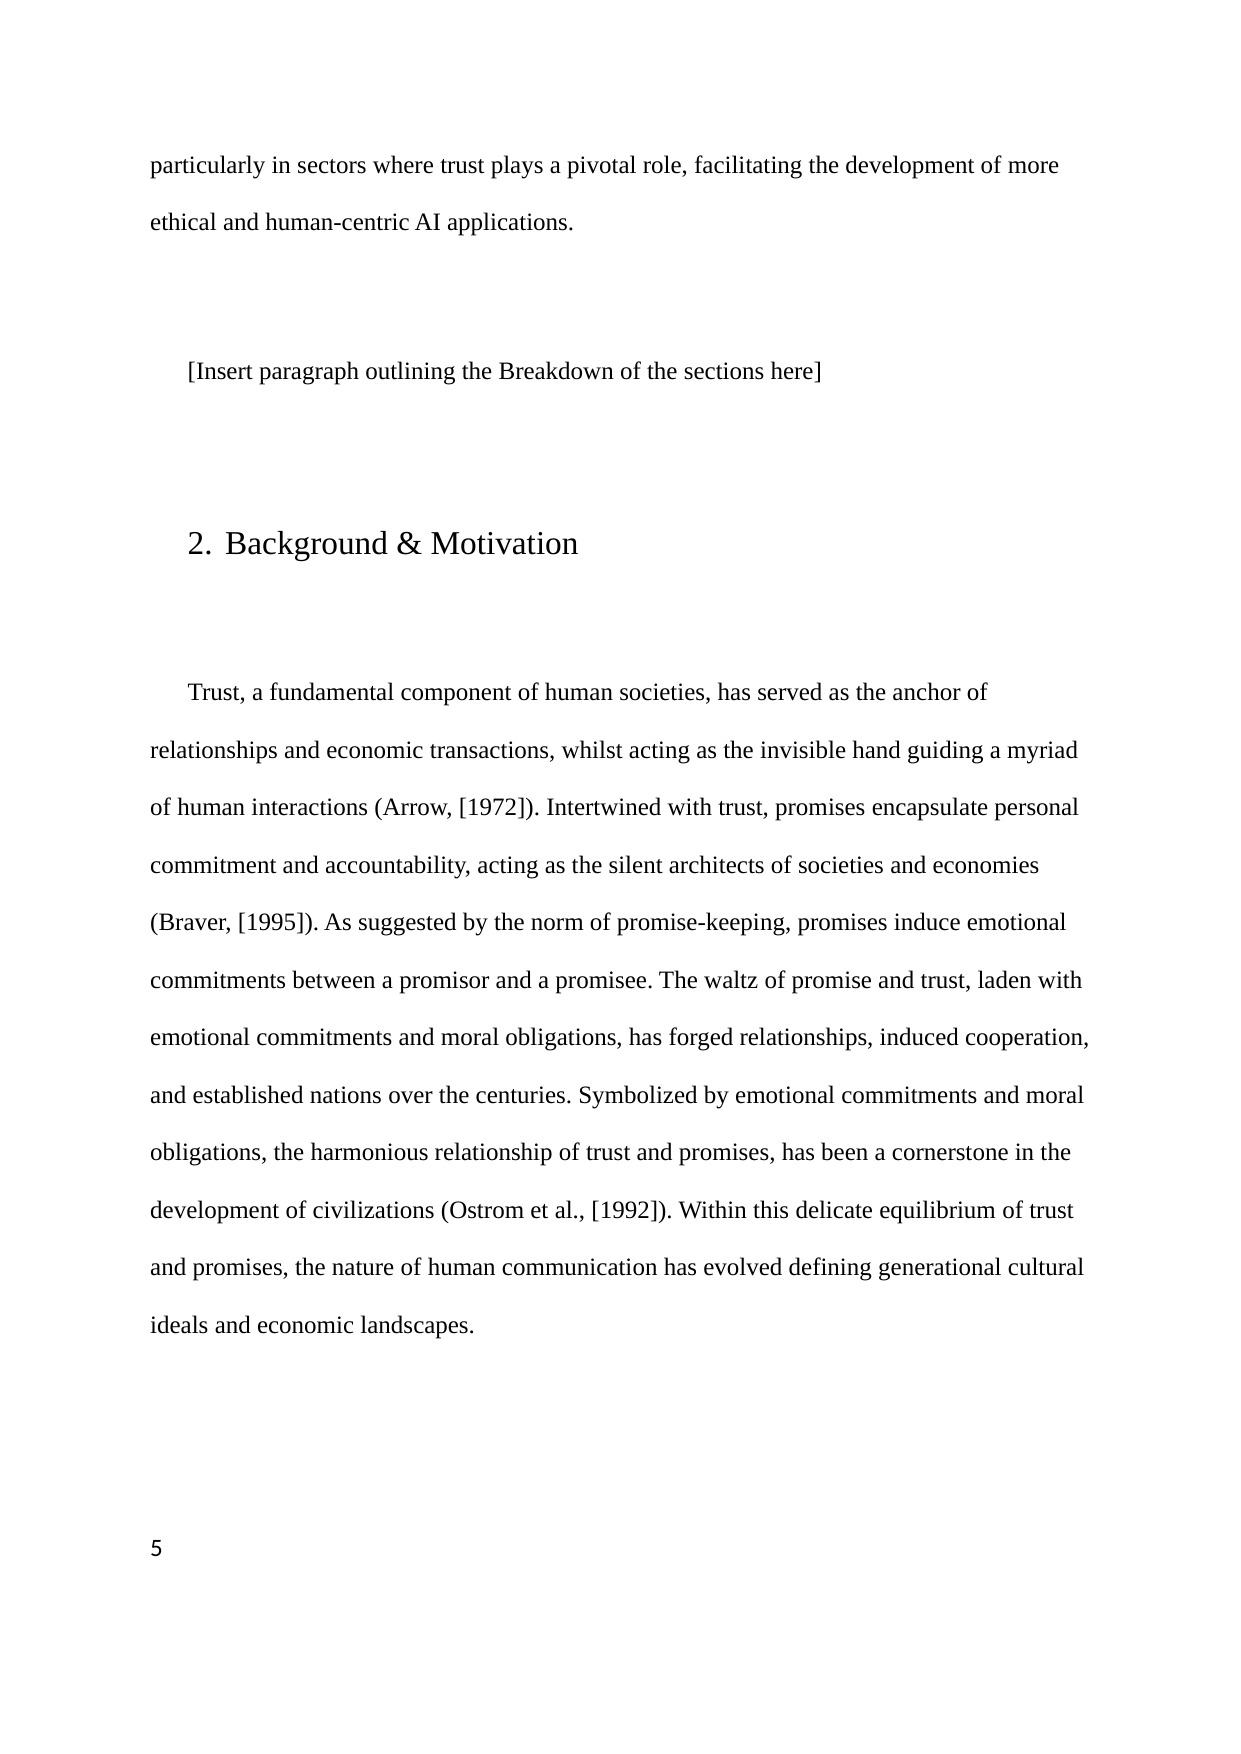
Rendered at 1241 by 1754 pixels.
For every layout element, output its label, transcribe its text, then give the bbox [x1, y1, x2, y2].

text Trust, a fundamental component of human societies, has served as the anchor of relationships and economic transactions, whilst acting as the invisible hand guiding a myriad of human interactions (Arrow, [1972]). Intertwined with trust, promises encapsulate personal commitment and accountability, acting as the silent architects of societies and economies (Braver, [1995]). As suggested by the norm of promise-keeping, promises induce emotional commitments between a promisor and a promisee. The waltz of promise and trust, laden with emotional commitments and moral obligations, has forged relationships, induced cooperation, and established nations over the centuries. Symbolized by emotional commitments and moral obligations, the harmonious relationship of trust and promises, has been a cornerstone in the development of civilizations (Ostrom et al., [1992]). Within this delicate equilibrium of trust and promises, the nature of human communication has evolved defining generational cultural ideals and economic landscapes. [150, 677, 1090, 1339]
list Background & Motivation [187, 523, 1090, 562]
text [Insert paragraph outlining the Breakdown of the sections here] [150, 356, 1090, 384]
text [150, 150, 1090, 236]
